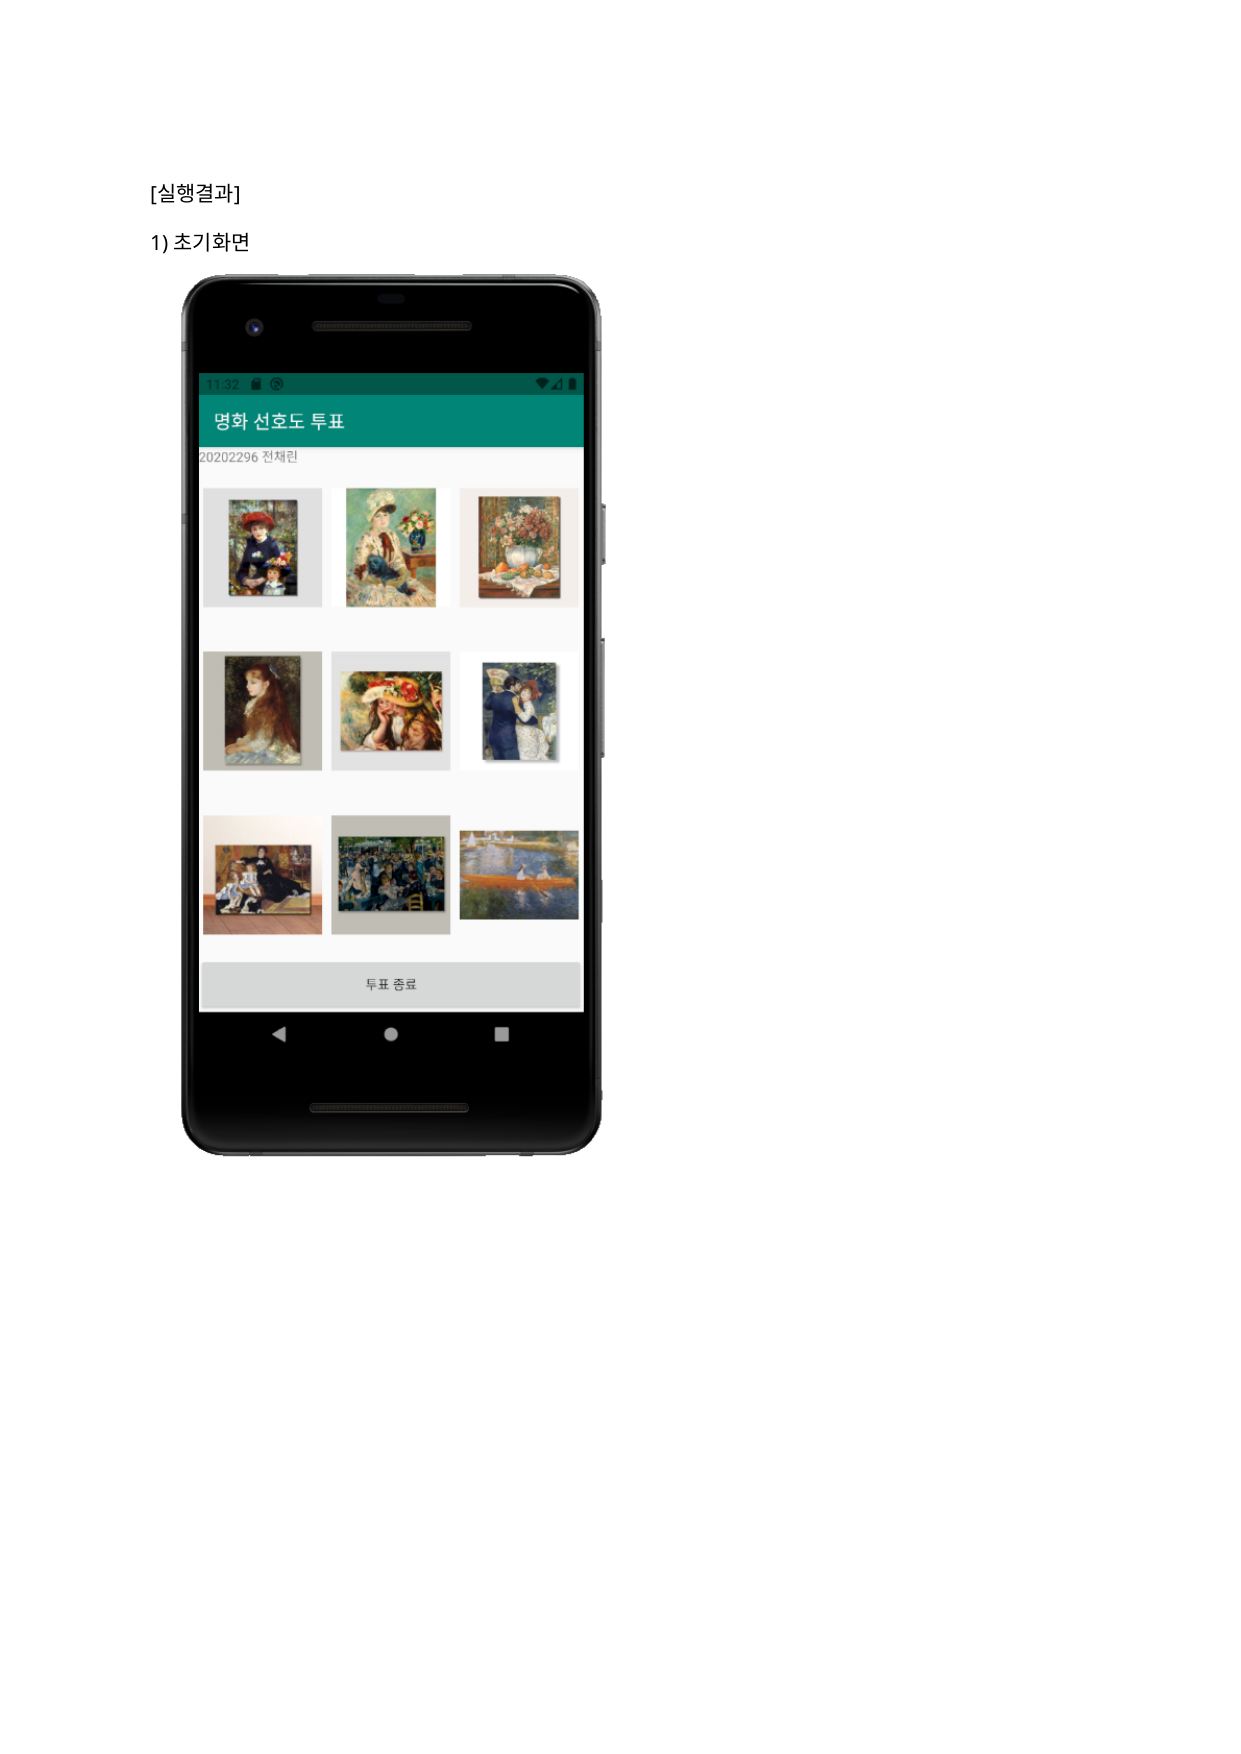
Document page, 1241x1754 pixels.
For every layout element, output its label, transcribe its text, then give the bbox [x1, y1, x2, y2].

text 1) 초기화면 [150, 226, 1090, 256]
text [실행결과] [150, 177, 1090, 207]
